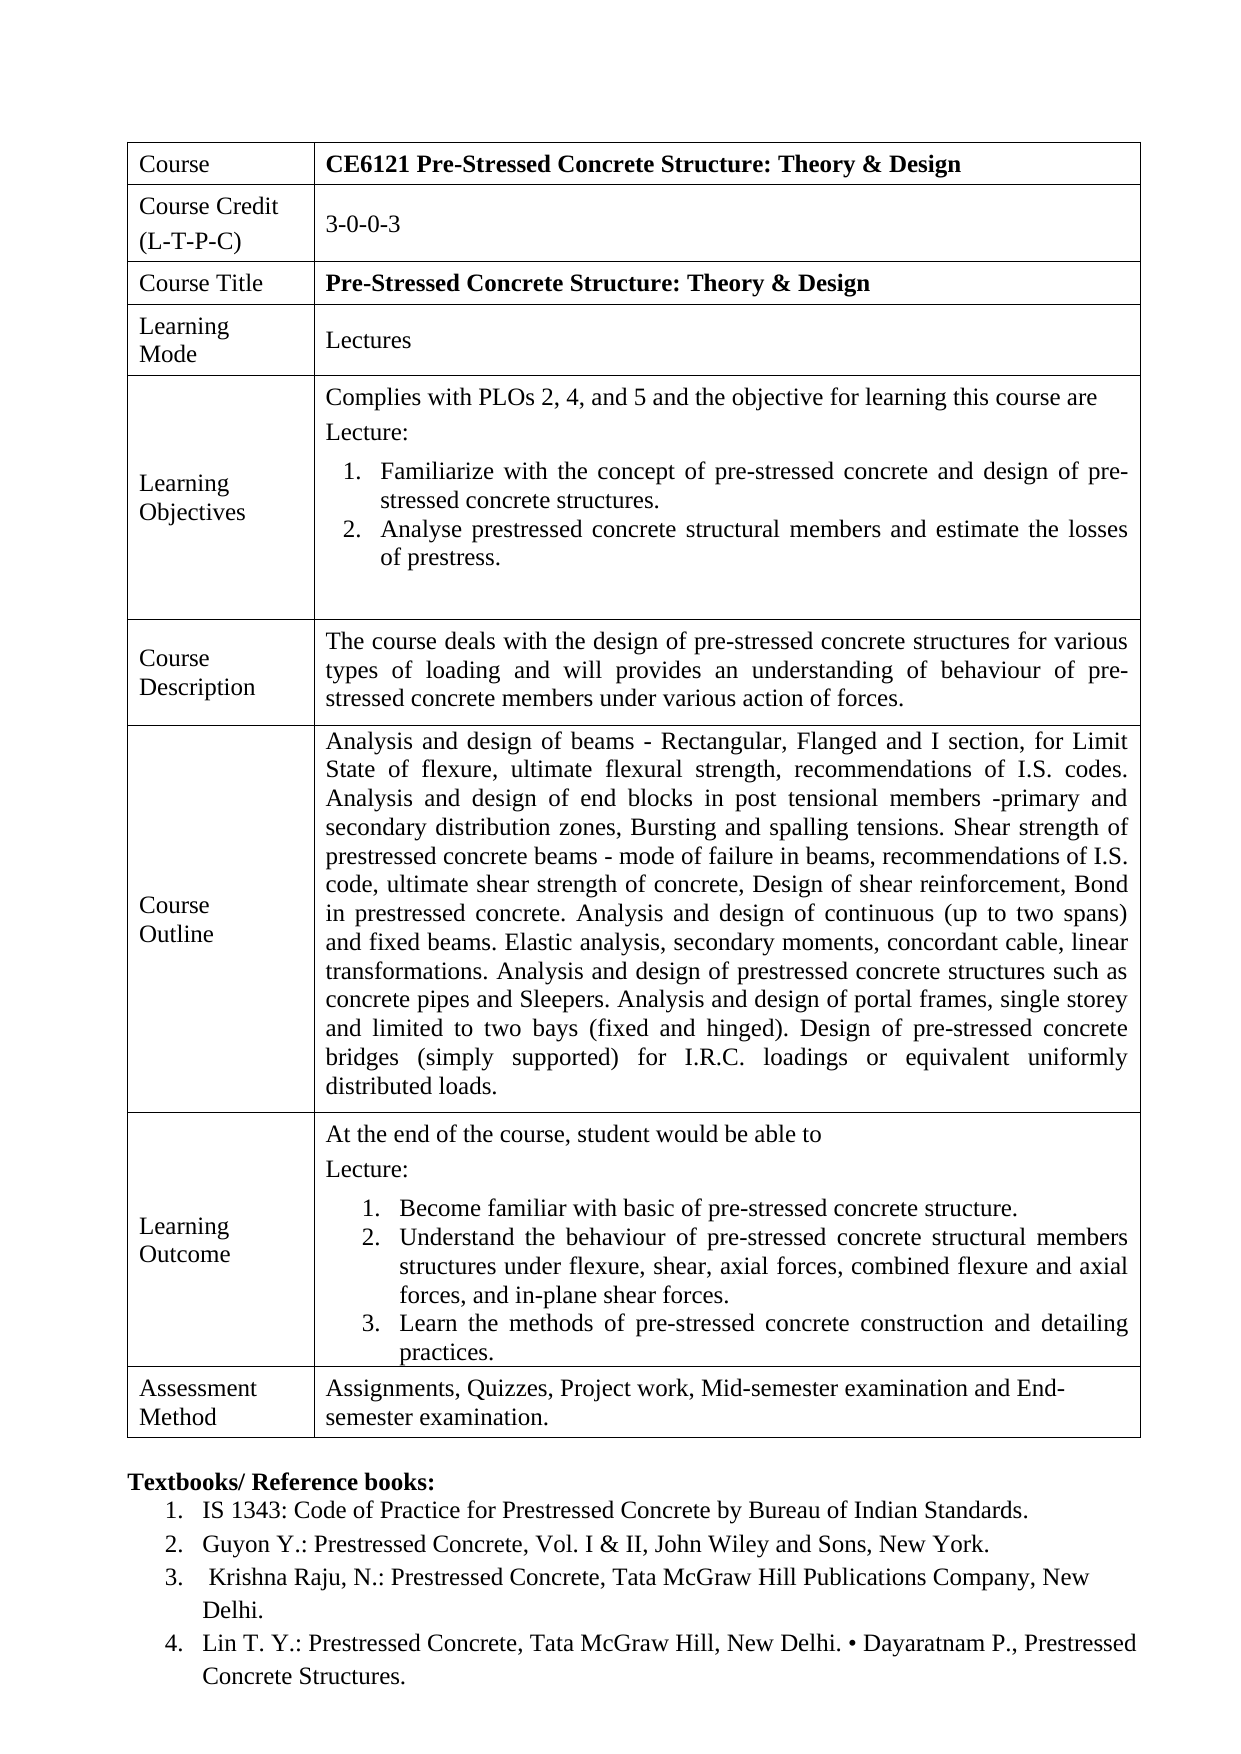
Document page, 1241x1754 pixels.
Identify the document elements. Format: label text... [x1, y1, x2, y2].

table_cell Course Credit (L-T-P-C) [128, 185, 314, 261]
table_cell Assessment Method [128, 1367, 314, 1437]
table_cell The course deals with the design of pre-stressed concrete structures for various types of loading and will provides an understanding of behaviour of pre-stressed concrete members under various action of forces. [315, 620, 1140, 725]
table_header CE6121 Pre-Stressed Concrete Structure: Theory & Design [315, 143, 1140, 184]
list Lin T. Y.: Prestressed Concrete, Tata McGraw Hill, New Delhi. • Dayaratnam P., Prestressed Concrete Structures. [164, 1628, 1140, 1689]
table_cell Course Description [128, 620, 314, 725]
table_cell Learning Mode [128, 305, 314, 374]
list IS 1343: Code of Practice for Prestressed Concrete by Bureau of Indian Standards. [164, 1496, 1140, 1524]
table_cell At the end of the course, student would be able to Lecture: Become familiar with basic of pre-stressed concrete structure. Understand the behaviour of pre-stressed concrete structural members structures under flexure, shear, axial forces, combined flexure and axial forces, and in-plane shear forces. Learn the methods of pre-stressed concrete construction and detailing practices. [315, 1113, 1140, 1366]
text Textbooks/ Reference books: [127, 1467, 1140, 1496]
table_cell Complies with PLOs 2, 4, and 5 and the objective for learning this course are Lecture: Familiarize with the concept of pre-stressed concrete and design of pre-stressed concrete structures. Analyse prestressed concrete structural members and estimate the losses of prestress. [315, 376, 1140, 619]
table_cell Lectures [315, 305, 1140, 374]
table_cell Learning Objectives [128, 376, 314, 619]
table_cell Pre-Stressed Concrete Structure: Theory & Design [315, 262, 1140, 303]
table_cell Assignments, Quizzes, Project work, Mid-semester examination and End-semester examination. [315, 1367, 1140, 1437]
list Guyon Y.: Prestressed Concrete, Vol. I & II, John Wiley and Sons, New York. [164, 1529, 1140, 1557]
list Krishna Raju, N.: Prestressed Concrete, Tata McGraw Hill Publications Company, New Delhi. [164, 1562, 1140, 1623]
table_cell Analysis and design of beams - Rectangular, Flanged and I section, for Limit State of flexure, ultimate flexural strength, recommendations of I.S. codes. Analysis and design of end blocks in post tensional members -primary and secondary distribution zones, Bursting and spalling tensions. Shear strength of prestressed concrete beams - mode of failure in beams, recommendations of I.S. code, ultimate shear strength of concrete, Design of shear reinforcement, Bond in prestressed concrete. Analysis and design of continuous (up to two spans) and fixed beams. Elastic analysis, secondary moments, concordant cable, linear transformations. Analysis and design of prestressed concrete structures such as concrete pipes and Sleepers. Analysis and design of portal frames, single storey and limited to two bays (fixed and hinged). Design of pre-stressed concrete bridges (simply supported) for I.R.C. loadings or equivalent uniformly distributed loads. [315, 726, 1140, 1112]
table_cell Learning Outcome [128, 1113, 314, 1366]
table_cell Course Outline [128, 726, 314, 1112]
table_cell 3-0-0-3 [315, 185, 1140, 261]
table_cell Course Title [128, 262, 314, 303]
table_header Course [128, 143, 314, 184]
